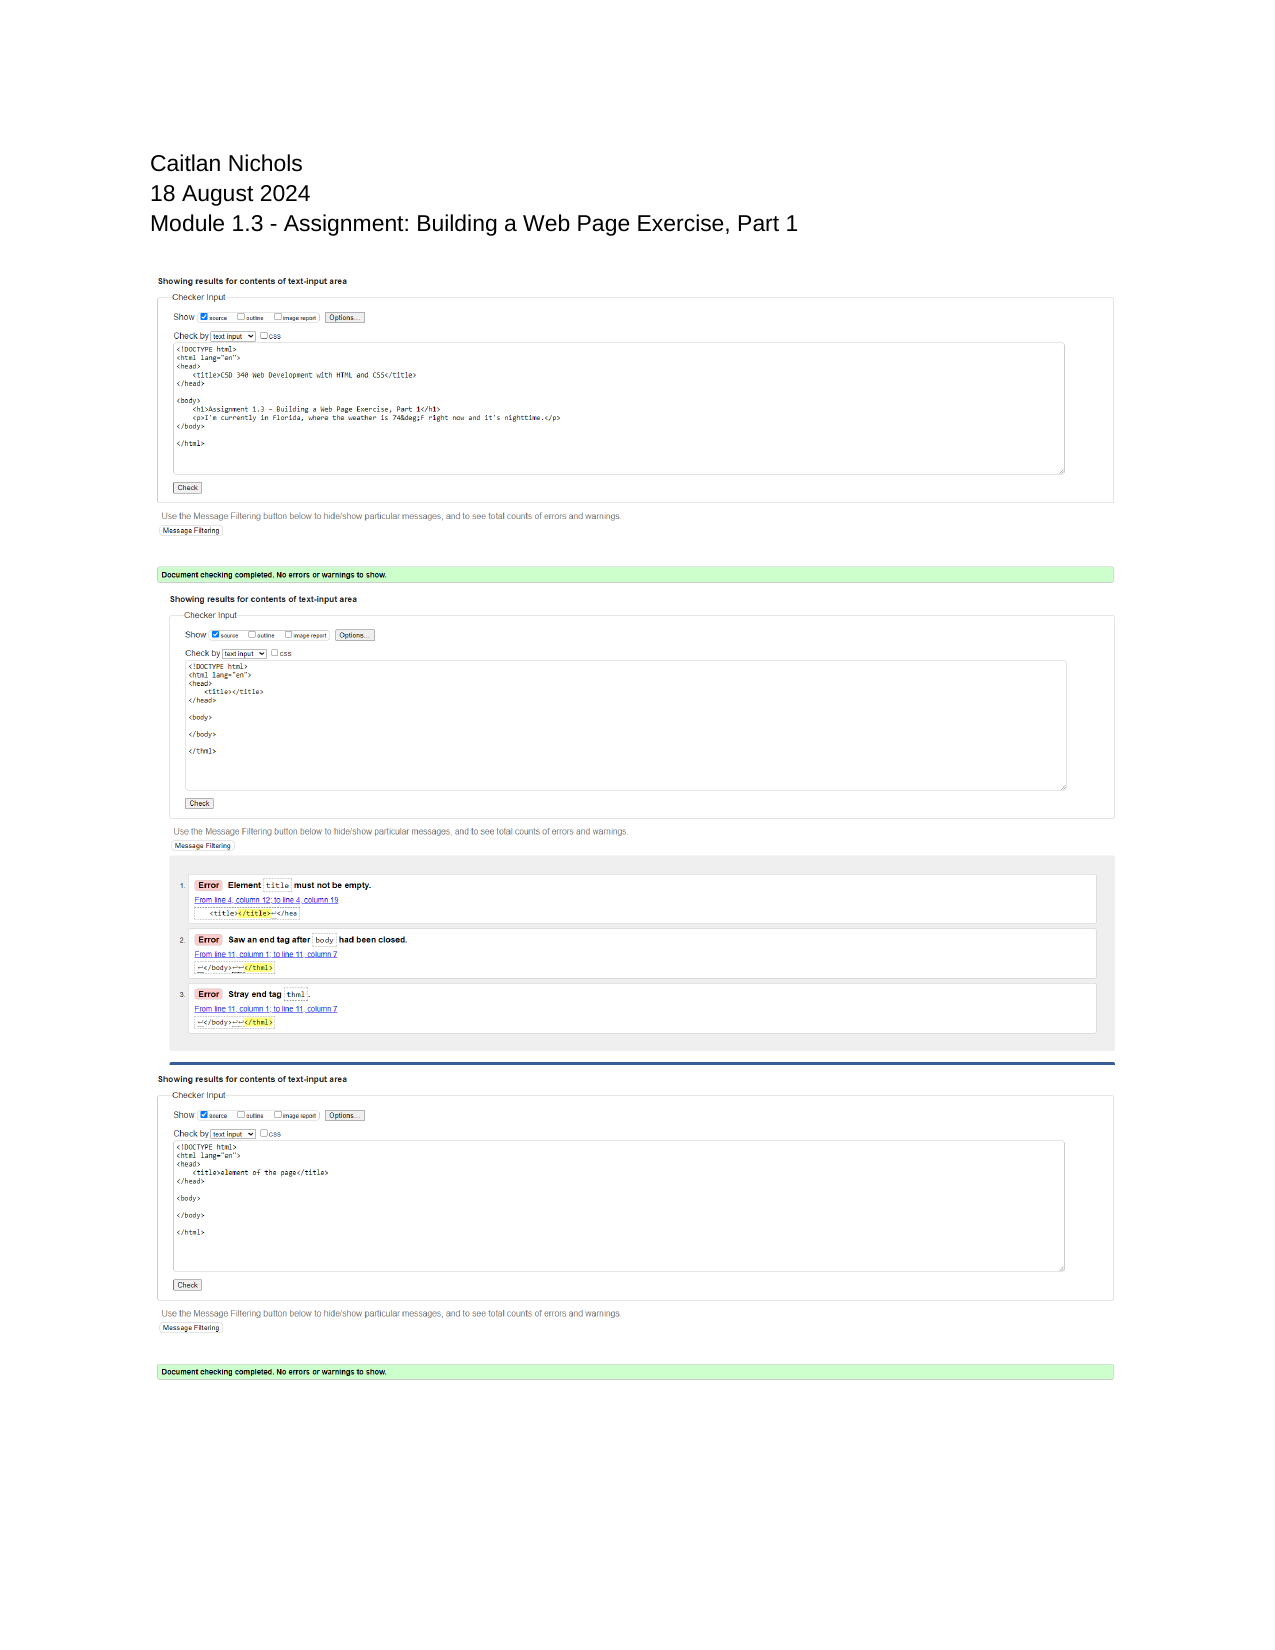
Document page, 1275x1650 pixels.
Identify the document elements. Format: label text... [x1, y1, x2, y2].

text Module 1.3 - Assignment: Building a Web Page Exercise, Part 1 [150, 210, 1125, 237]
text Caitlan Nichols [150, 150, 1125, 176]
picture [150, 593, 1125, 1065]
text 18 August 2024 [150, 180, 1125, 207]
picture [150, 1068, 1125, 1387]
picture [150, 270, 1125, 590]
